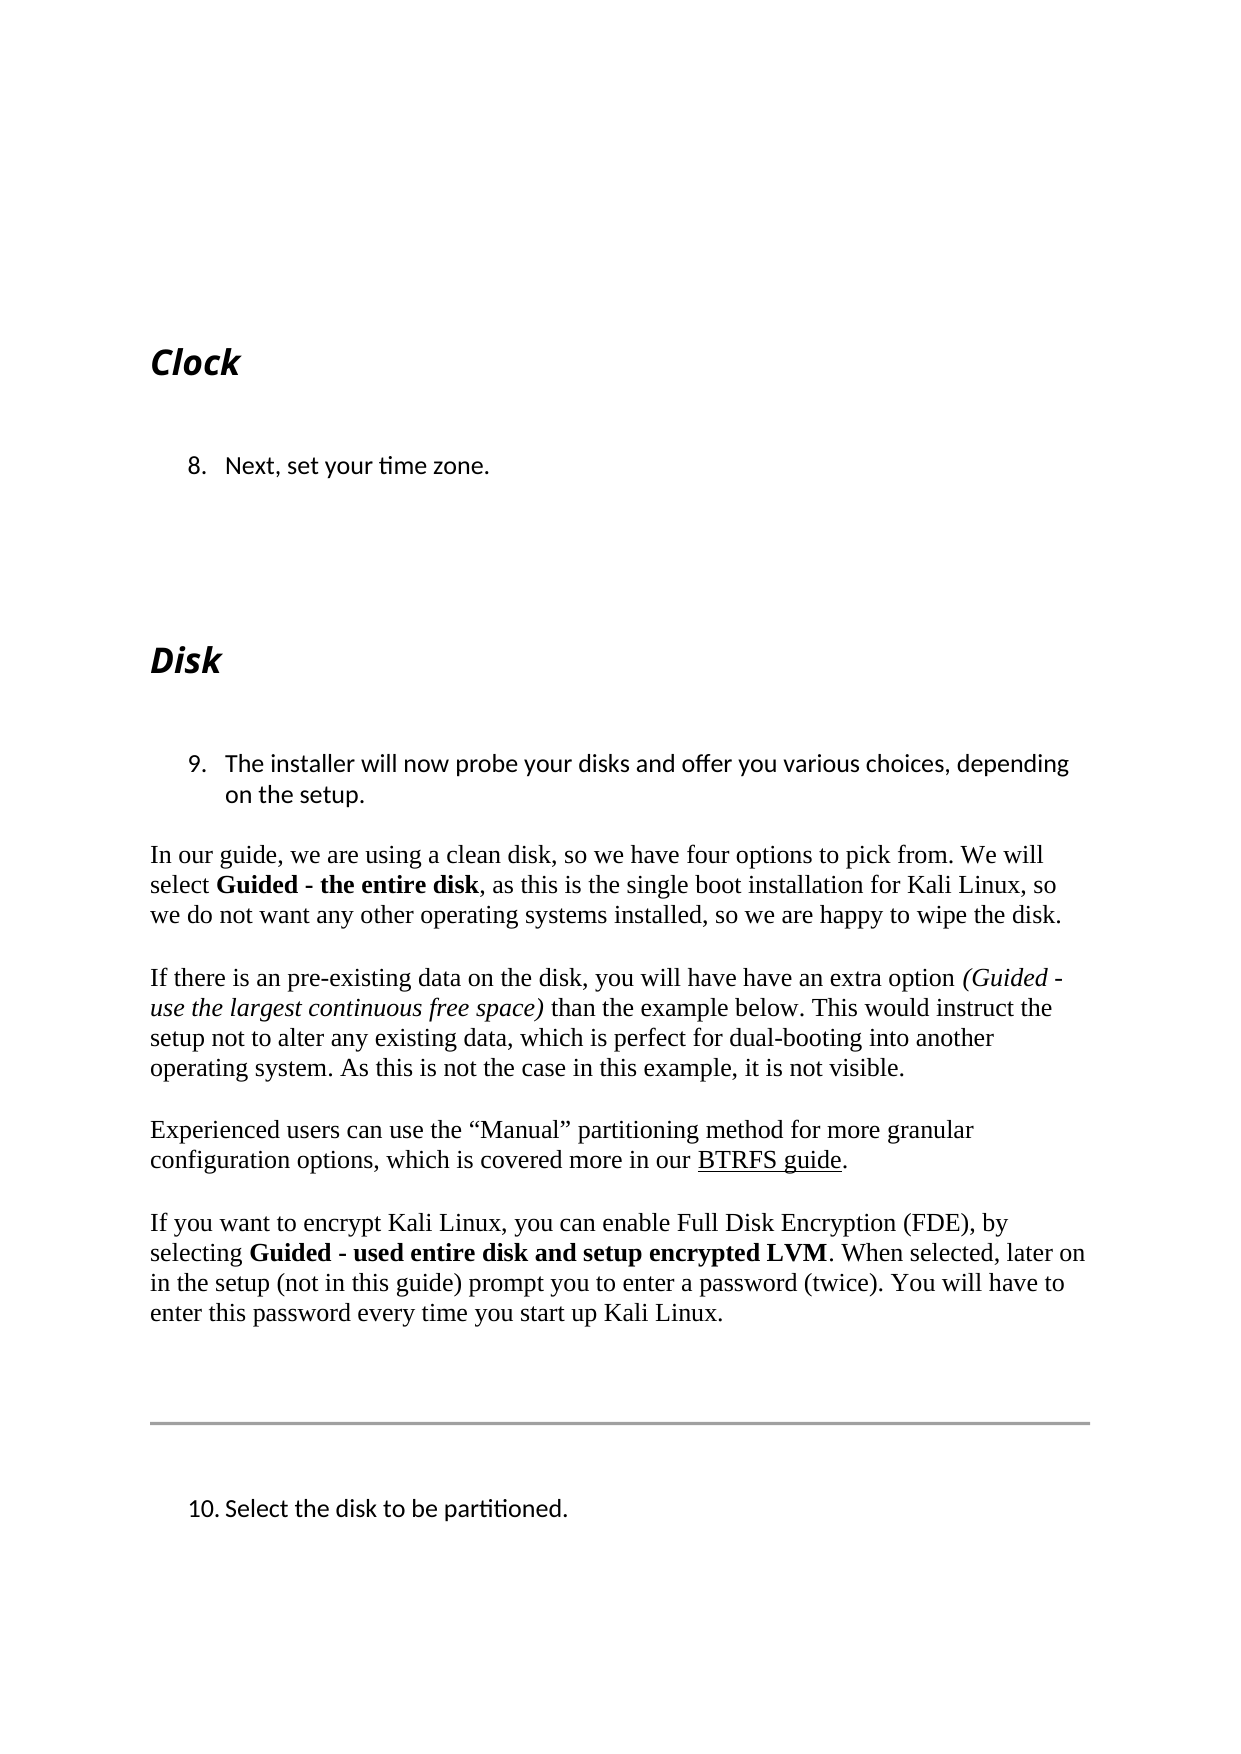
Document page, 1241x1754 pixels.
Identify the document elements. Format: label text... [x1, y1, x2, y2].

subtitle Disk [150, 635, 1090, 683]
text If there is an pre-existing data on the disk, you will have have an extra option (Guided - use the largest continuous free space) than the example below. This would instruct the setup not to alter any existing data, which is perfect for dual-booting into another operating system. As this is not the case in this example, it is not visible. [150, 962, 1090, 1082]
list Select the disk to be partitioned. [187, 1492, 1090, 1524]
list The installer will now probe your disks and offer you various choices, depending on the setup. [187, 747, 1090, 810]
text If you want to encrypt Kali Linux, you can enable Full Disk Encryption (FDE), by selecting Guided - used entire disk and setup encrypted LVM. When selected, later on in the setup (not in this guide) prompt you to enter a password (twice). You will have to enter this password every time you start up Kali Linux. [150, 1207, 1090, 1327]
text Experienced users can use the “Manual” partitioning method for more granular configuration options, which is covered more in our BTRFS guide. [150, 1114, 1090, 1174]
text In our guide, we are using a clean disk, so we have four options to pick from. We will select Guided - the entire disk, as this is the single boot installation for Kali Linux, so we do not want any other operating systems installed, so we are happy to wipe the disk. [150, 839, 1090, 929]
list Next, set your time zone. [187, 449, 1090, 481]
subtitle Clock [150, 338, 1090, 386]
